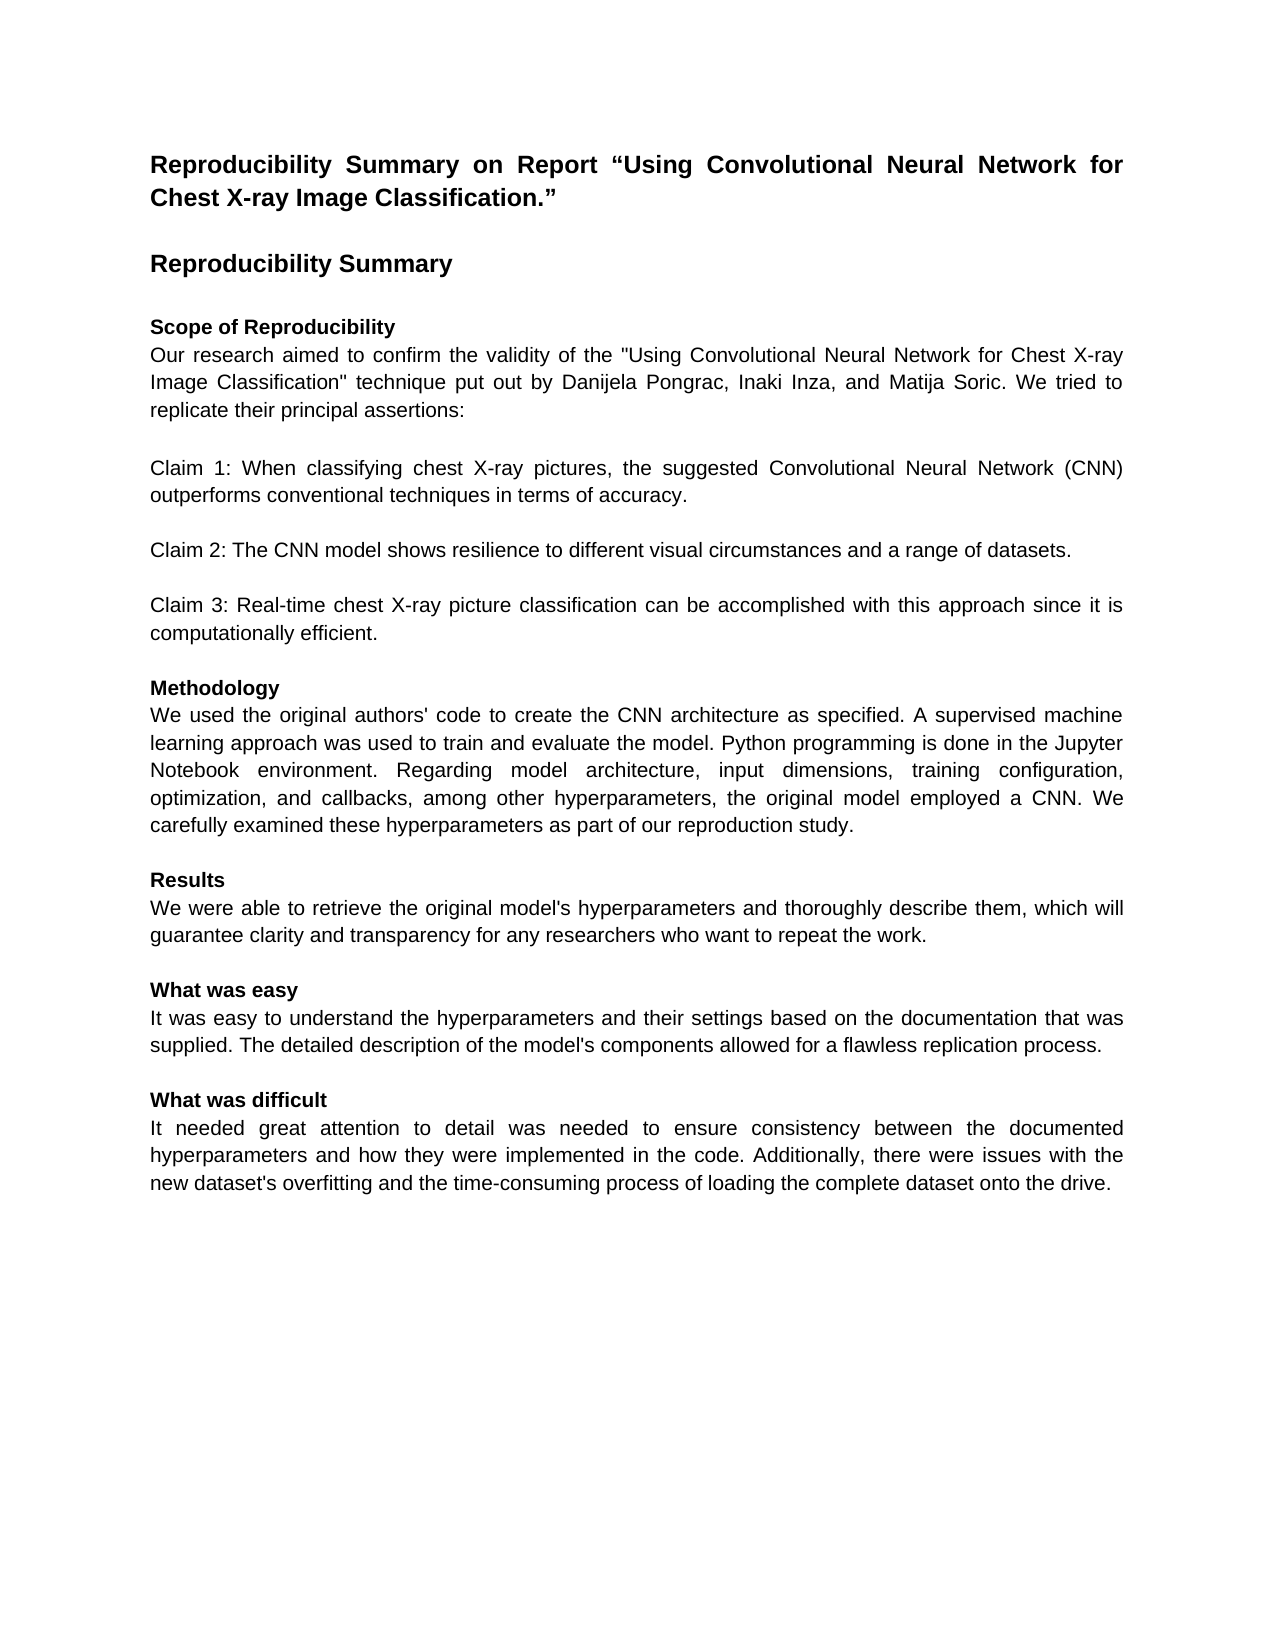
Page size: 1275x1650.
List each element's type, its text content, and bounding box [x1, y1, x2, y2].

text Reproducibility Summary [150, 249, 1125, 278]
text Scope of Reproducibility [150, 315, 1125, 339]
text What was difficult [150, 1088, 1125, 1112]
text Claim 3: Real-time chest X-ray picture classification can be accomplished with this approach since it is computationally efficient. [150, 593, 1125, 644]
text Our research aimed to confirm the validity of the "Using Convolutional Neural Network for Chest X-ray Image Classification" technique put out by Danijela Pongrac, Inaki Inza, and Matija Soric. We tried to replicate their principal assertions: [150, 343, 1125, 422]
text What was easy [150, 978, 1125, 1002]
text It needed great attention to detail was needed to ensure consistency between the documented hyperparameters and how they were implemented in the code. Additionally, there were issues with the new dataset's overfitting and the time-consuming process of loading the complete dataset onto the drive. [150, 1115, 1125, 1194]
text Claim 2: The CNN model shows resilience to different visual circumstances and a range of datasets. [150, 538, 1125, 562]
text Claim 1: When classifying chest X-ray pictures, the suggested Convolutional Neural Network (CNN) outperforms conventional techniques in terms of accuracy. [150, 455, 1125, 507]
text It was easy to understand the hyperparameters and their settings based on the documentation that was supplied. The detailed description of the model's components allowed for a flawless replication process. [150, 1005, 1125, 1057]
text We were able to retrieve the original model's hyperparameters and thoroughly describe them, which will guarantee clarity and transparency for any researchers who want to repeat the work. [150, 895, 1125, 947]
text Methodology [150, 675, 1125, 699]
text Reproducibility Summary on Report “Using Convolutional Neural Network for Chest X-ray Image Classification.” [150, 150, 1125, 212]
text Results [150, 868, 1125, 892]
text We used the original authors' code to create the CNN architecture as specified. A supervised machine learning approach was used to train and evaluate the model. Python programming is done in the Jupyter Notebook environment. Regarding model architecture, input dimensions, training configuration, optimization, and callbacks, among other hyperparameters, the original model employed a CNN. We carefully examined these hyperparameters as part of our reproduction study. [150, 703, 1125, 837]
